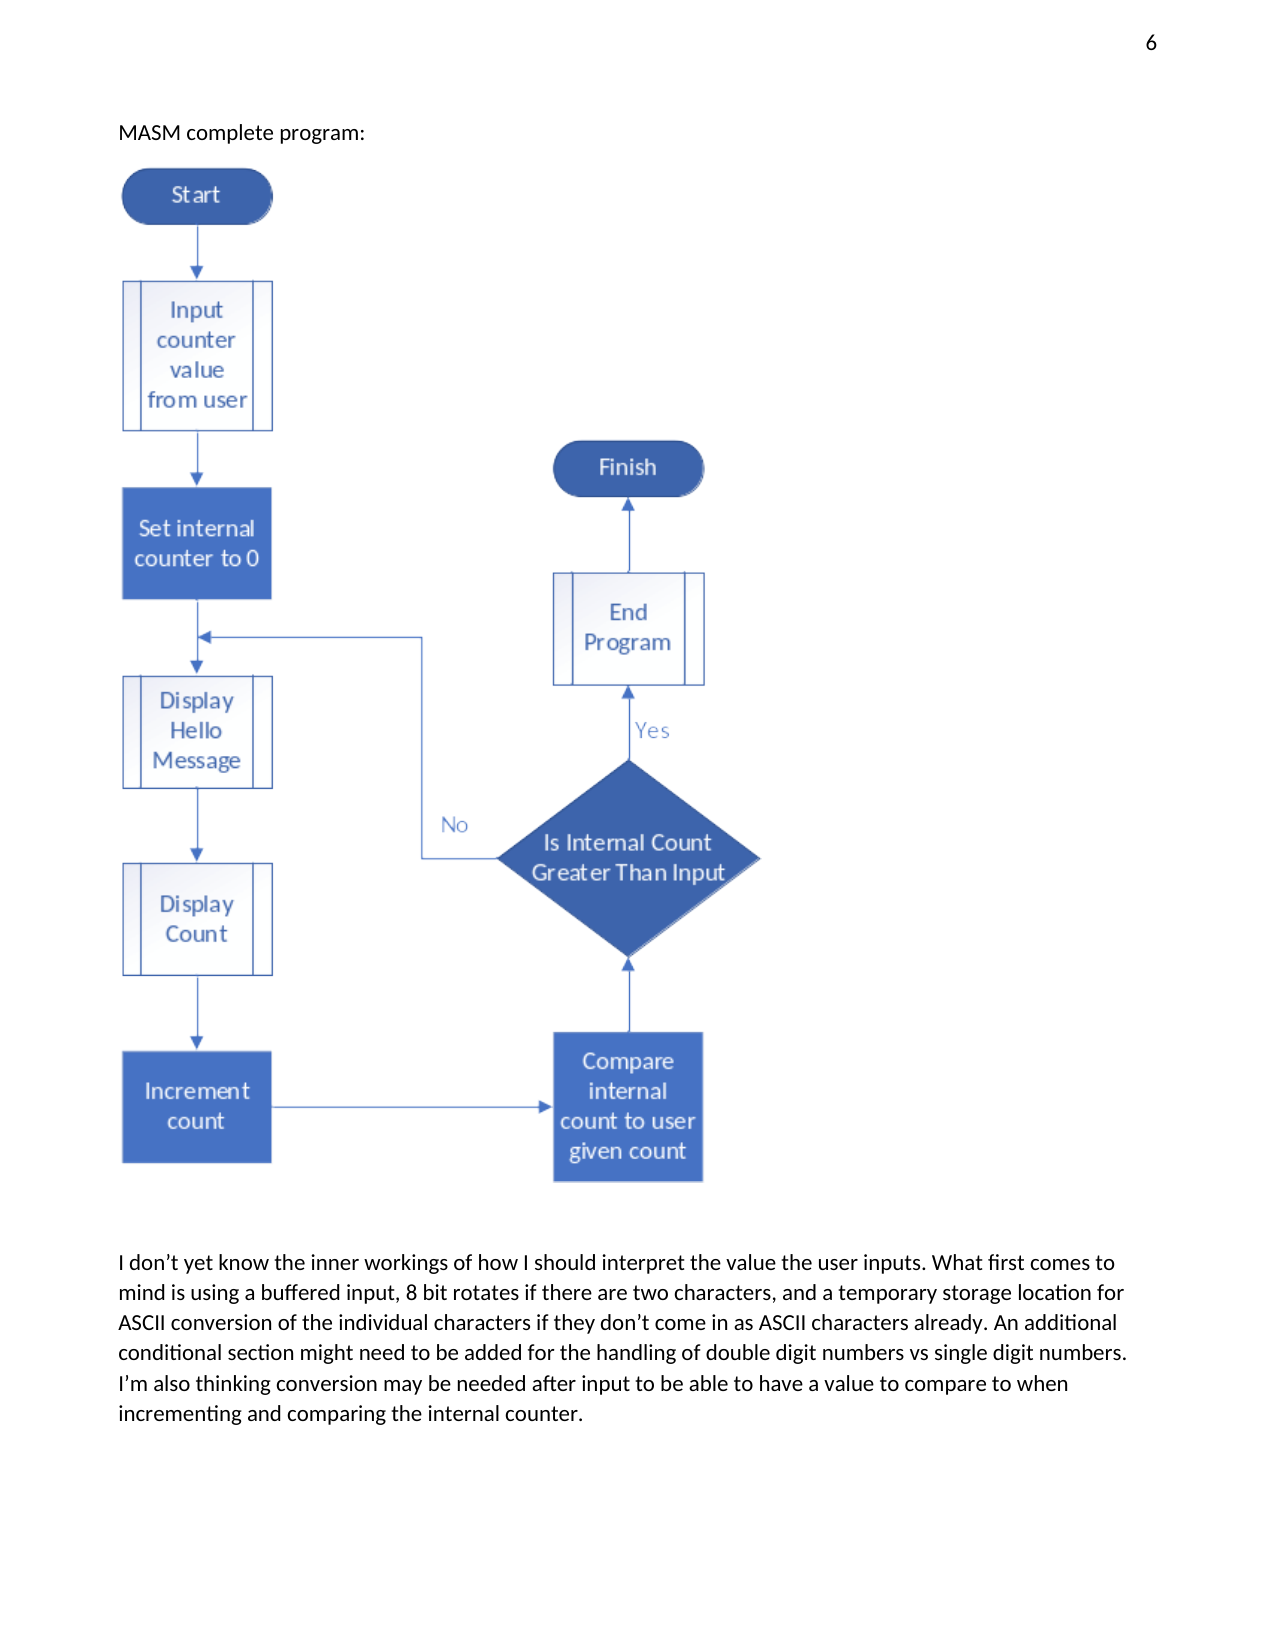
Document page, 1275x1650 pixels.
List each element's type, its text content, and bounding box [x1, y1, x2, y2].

text MASM complete program: [118, 118, 1157, 146]
text I don’t yet know the inner workings of how I should interpret the value the user inputs. What first comes to mind is using a buffered input, 8 bit rotates if there are two characters, and a temporary storage location for ASCII conversion of the individual characters if they don’t come in as ASCII characters already. An additional conditional section might need to be added for the handling of double digit numbers vs single digit numbers. I’m also thinking conversion may be needed after input to be able to have a value to compare to when incrementing and comparing the internal counter. [118, 1248, 1157, 1427]
